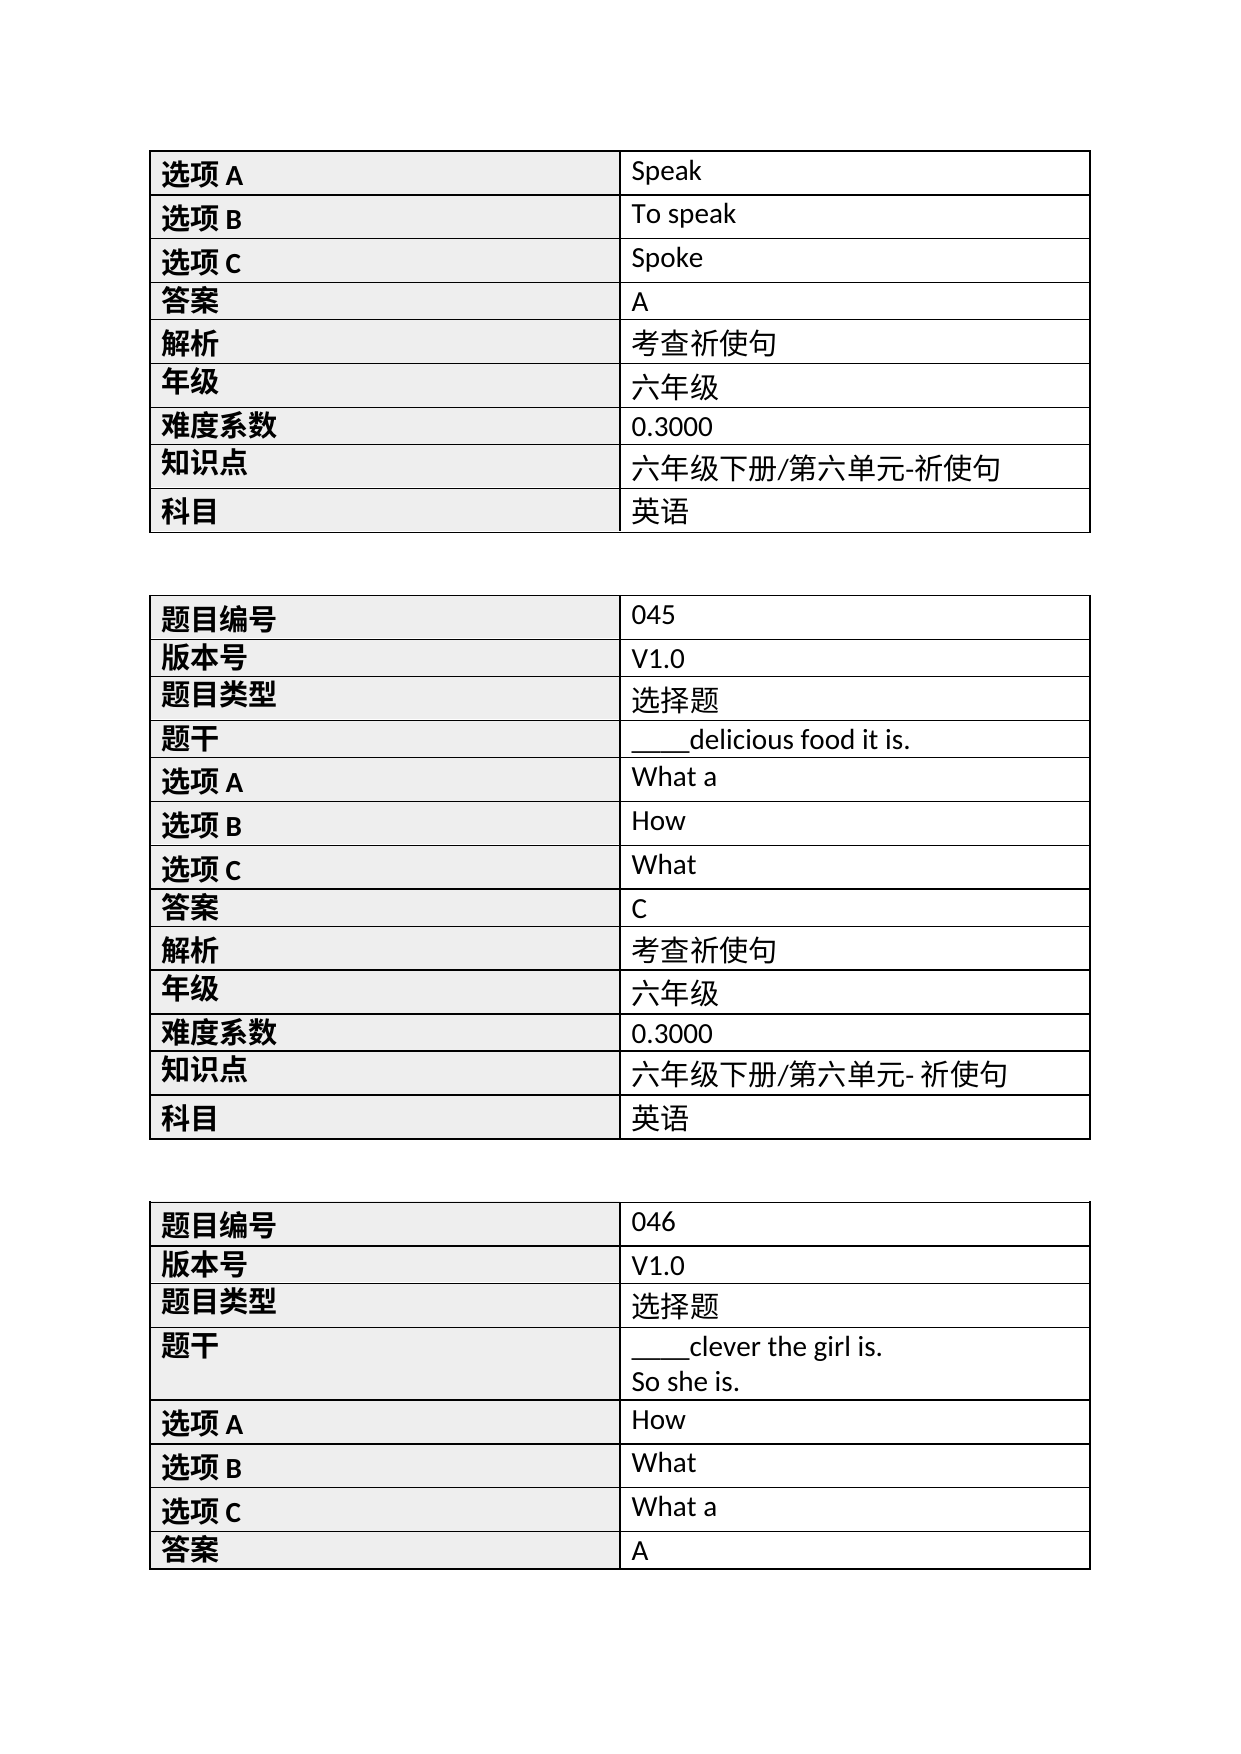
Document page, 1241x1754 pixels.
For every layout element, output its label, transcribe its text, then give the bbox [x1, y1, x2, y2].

table_cell 知识点 [151, 1052, 619, 1094]
table_header 046 [621, 1203, 1089, 1245]
table_cell What a [621, 758, 1089, 801]
table_cell What a [621, 1488, 1089, 1531]
table_cell What [621, 846, 1089, 888]
table_cell 选项A [151, 1401, 619, 1443]
table_cell ____clever the girl is. So she is. [621, 1328, 1089, 1399]
table_cell 难度系数 [151, 1015, 619, 1050]
table_cell 题目类型 [151, 677, 619, 719]
table_cell How [621, 1401, 1089, 1443]
table_header 题目编号 [151, 596, 619, 638]
table_cell 选项B [151, 802, 619, 844]
table_cell 考查祈使句 [621, 927, 1089, 969]
table_cell 选项C [151, 239, 619, 282]
table_cell 科目 [151, 489, 619, 531]
table_cell V1.0 [621, 1247, 1089, 1282]
table_cell 六年级 [621, 971, 1089, 1013]
table_cell 0.3000 [621, 1015, 1089, 1050]
table_cell 选择题 [621, 1284, 1089, 1326]
table_cell How [621, 802, 1089, 844]
table_cell 六年级下册/第六单元- 祈使句 [621, 1052, 1089, 1094]
table_cell A [621, 1532, 1089, 1568]
table_cell 题干 [151, 1328, 619, 1399]
table_cell 选项C [151, 1488, 619, 1531]
table_cell 版本号 [151, 1247, 619, 1282]
table_cell 年级 [151, 971, 619, 1013]
table_cell 六年级 [621, 364, 1089, 406]
table_header 045 [621, 596, 1089, 638]
table_cell A [621, 283, 1089, 319]
table_cell 答案 [151, 1532, 619, 1568]
table_cell 选项A [151, 152, 619, 194]
table_cell To speak [621, 196, 1089, 238]
table_cell 0.3000 [621, 408, 1089, 444]
table_cell ____delicious food it is. [621, 721, 1089, 757]
table_cell 科目 [151, 1096, 619, 1138]
table_cell 选项B [151, 1445, 619, 1487]
table_cell Spoke [621, 239, 1089, 282]
table_cell 答案 [151, 890, 619, 926]
table_cell C [621, 890, 1089, 926]
table_cell 难度系数 [151, 408, 619, 444]
table_cell 选择题 [621, 677, 1089, 719]
table_cell 英语 [621, 489, 1089, 531]
table_cell 选项C [151, 846, 619, 888]
table_cell 版本号 [151, 640, 619, 676]
table_cell 解析 [151, 927, 619, 969]
table_cell 考查祈使句 [621, 320, 1089, 363]
table_cell 六年级下册/第六单元-祈使句 [621, 445, 1089, 487]
table_header 题目编号 [151, 1203, 619, 1245]
table_cell V1.0 [621, 640, 1089, 676]
table_cell 解析 [151, 320, 619, 363]
table_cell What [621, 1445, 1089, 1487]
table_cell 题目类型 [151, 1284, 619, 1326]
table_cell 题干 [151, 721, 619, 757]
table_cell 答案 [151, 283, 619, 319]
table_cell Speak [621, 152, 1089, 194]
table_cell 年级 [151, 364, 619, 406]
table_cell 英语 [621, 1096, 1089, 1138]
table_cell 知识点 [151, 445, 619, 487]
table_cell 选项A [151, 758, 619, 801]
table_cell 选项B [151, 196, 619, 238]
